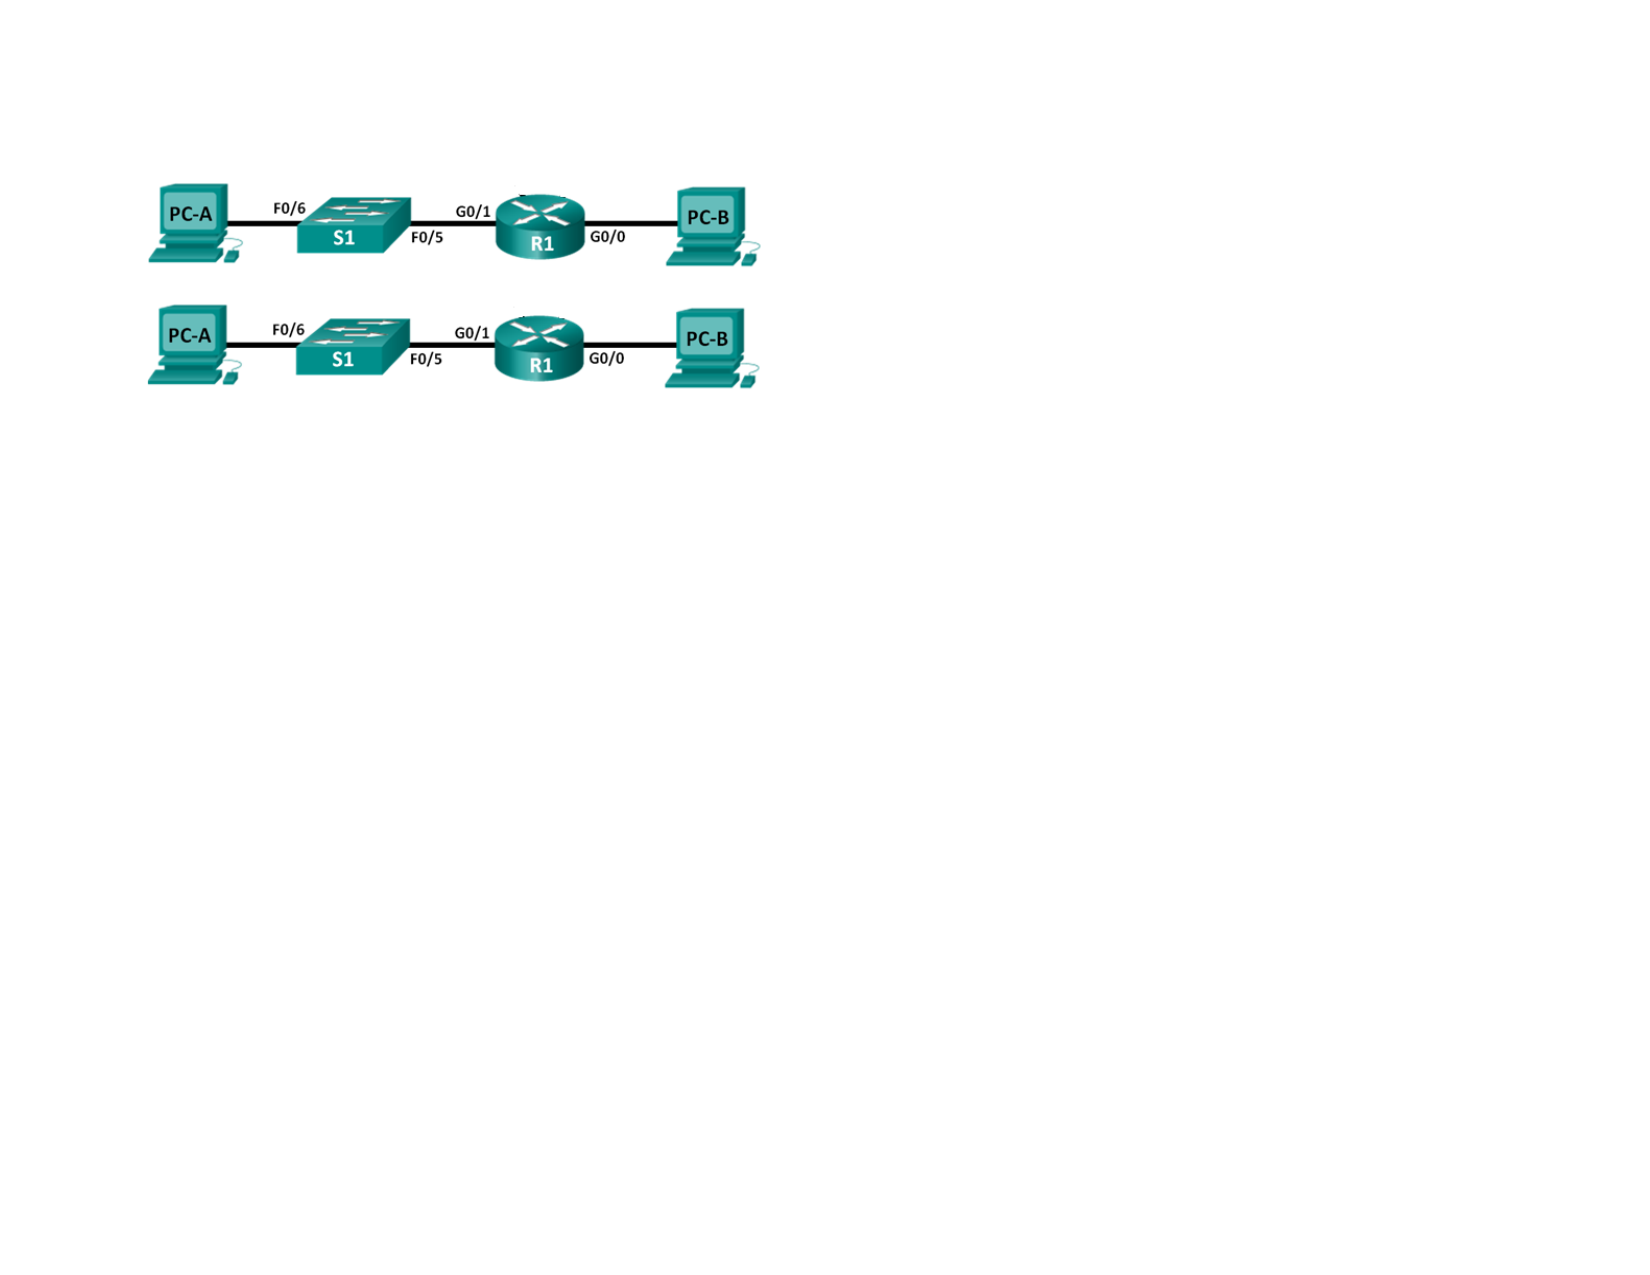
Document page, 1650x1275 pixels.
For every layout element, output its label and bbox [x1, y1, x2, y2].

picture [147, 177, 766, 279]
picture [147, 297, 767, 400]
